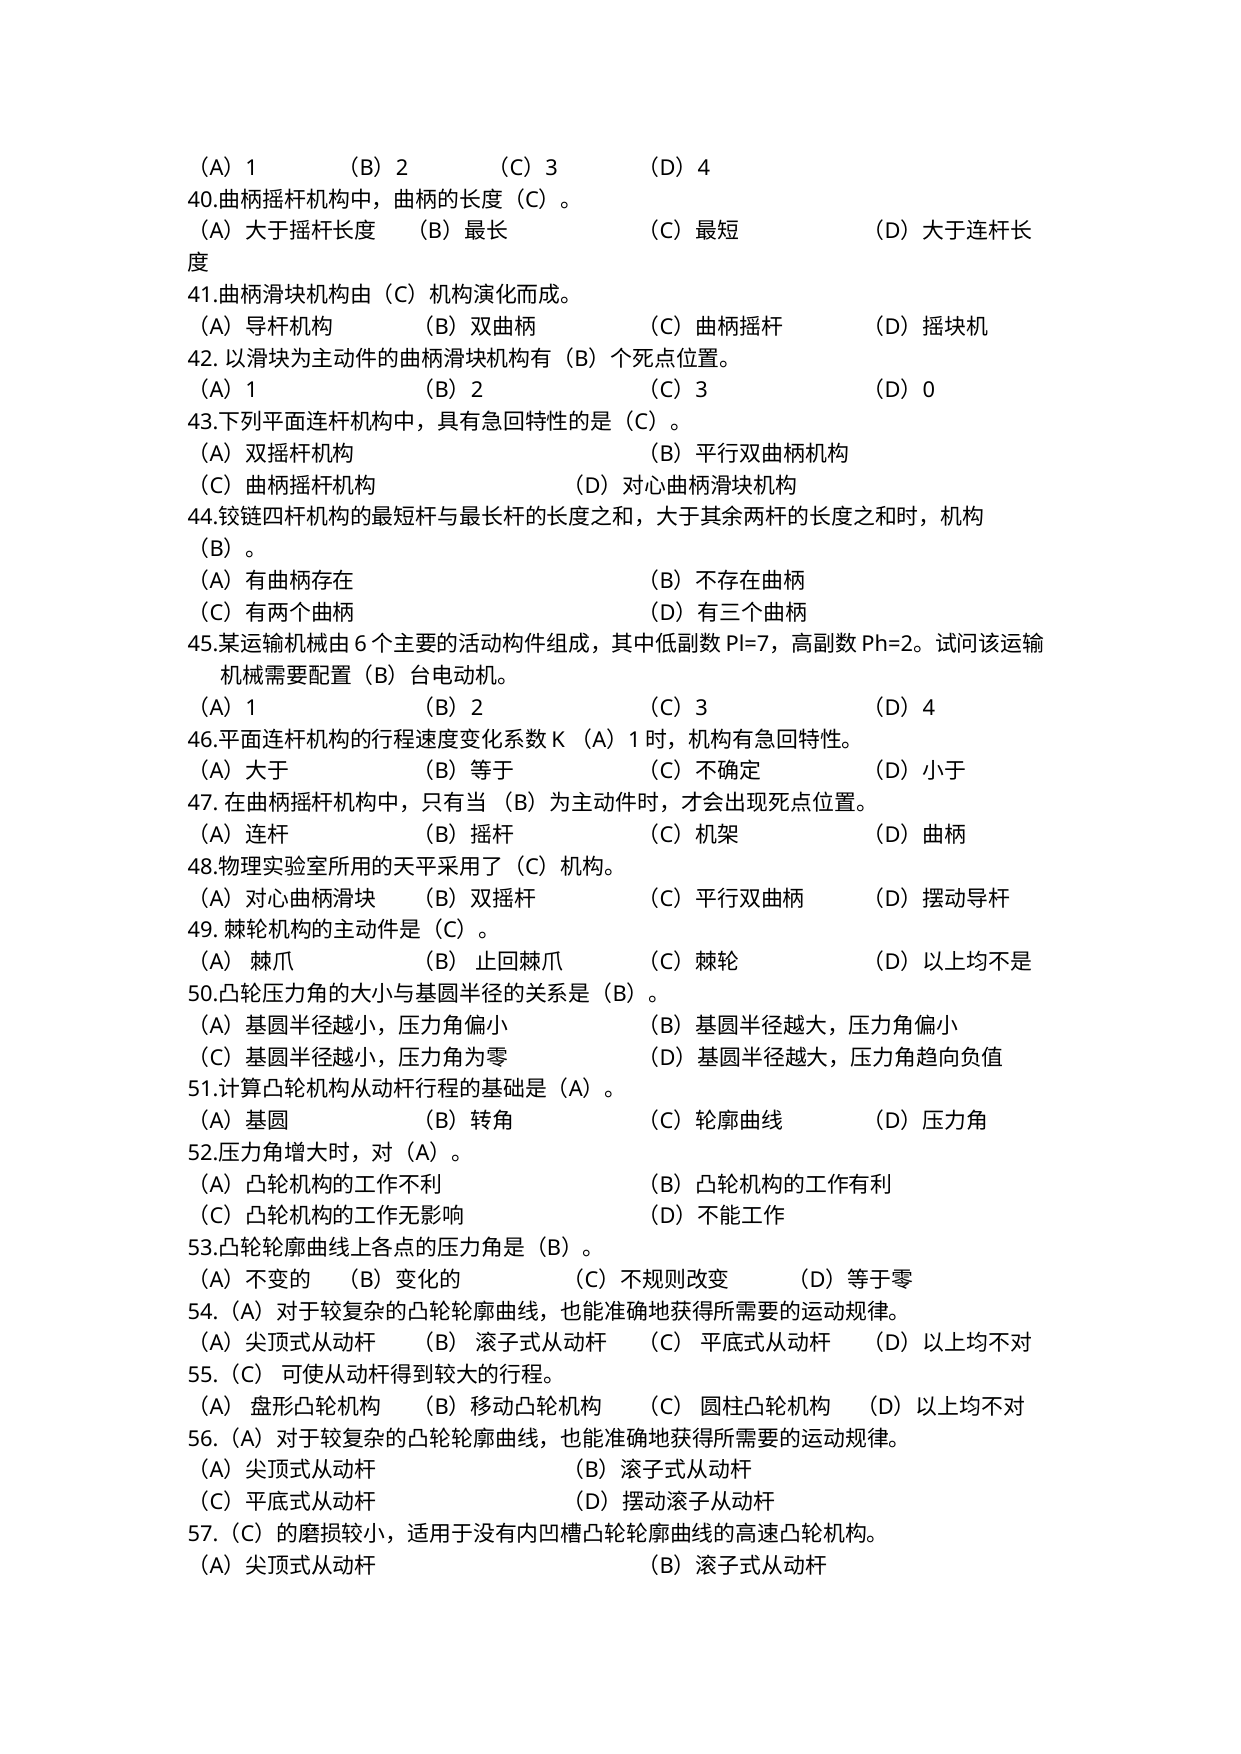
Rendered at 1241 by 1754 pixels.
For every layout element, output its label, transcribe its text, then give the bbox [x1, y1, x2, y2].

text （A） 盘形凸轮机构 （B）移动凸轮机构 （C） 圆柱凸轮机构 （D）以上均不对 [187, 1389, 1053, 1421]
text 51.计算凸轮机构从动杆行程的基础是（A）。 [187, 1071, 1053, 1103]
text （A）连杆 （B）摇杆 （C）机架 （D）曲柄 [187, 817, 1053, 849]
text （A）双摇杆机构 （B）平行双曲柄机构 [187, 436, 1053, 468]
text 53.凸轮轮廓曲线上各点的压力角是（B）。 [187, 1230, 1053, 1262]
text 57.（C）的磨损较小，适用于没有内凹槽凸轮轮廓曲线的高速凸轮机构。 [187, 1516, 1053, 1548]
text 46.平面连杆机构的行程速度变化系数K （A）1时，机构有急回特性。 [187, 722, 1053, 753]
text （A）大于摇杆长度 （B）最长 （C）最短 （D）大于连杆长度 [187, 213, 1053, 277]
text （A）1 （B）2 （C）3 （D）0 [187, 372, 1053, 404]
text 43.下列平面连杆机构中，具有急回特性的是（C）。 [187, 404, 1053, 436]
text 50.凸轮压力角的大小与基圆半径的关系是（B）。 [187, 976, 1053, 1008]
text 52.压力角增大时，对（A）。 [187, 1135, 1053, 1167]
text 55.（C） 可使从动杆得到较大的行程。 [187, 1357, 1053, 1389]
text （A）不变的 （B）变化的 （C）不规则改变 （D）等于零 [187, 1262, 1053, 1294]
text （C）基圆半径越小，压力角为零 （D）基圆半径越大，压力角趋向负值 [187, 1039, 1053, 1071]
text 45.某运输机械由6个主要的活动构件组成，其中低副数Pl=7，高副数Ph=2。试问该运输机械需要配置（B）台电动机。 [187, 626, 1053, 690]
text 41.曲柄滑块机构由（C）机构演化而成。 [187, 277, 1053, 309]
text 56.（A）对于较复杂的凸轮轮廓曲线，也能准确地获得所需要的运动规律。 [187, 1421, 1053, 1452]
text 47. 在曲柄摇杆机构中，只有当 （B）为主动件时，才会出现死点位置。 [187, 785, 1053, 817]
text （A）1 （B）2 （C）3 （D）4 [187, 690, 1053, 722]
text 44.铰链四杆机构的最短杆与最长杆的长度之和，大于其余两杆的长度之和时，机构（B）。 [187, 499, 1053, 563]
text （A） 棘爪 （B） 止回棘爪 （C）棘轮 （D）以上均不是 [187, 944, 1053, 976]
text 54.（A）对于较复杂的凸轮轮廓曲线，也能准确地获得所需要的运动规律。 [187, 1294, 1053, 1325]
text （A）基圆半径越小，压力角偏小 （B）基圆半径越大，压力角偏小 [187, 1008, 1053, 1039]
text （C）曲柄摇杆机构 （D）对心曲柄滑块机构 [187, 468, 1053, 499]
text （C）有两个曲柄 （D）有三个曲柄 [187, 595, 1053, 626]
text （A）尖顶式从动杆 （B） 滚子式从动杆 （C） 平底式从动杆 （D）以上均不对 [187, 1325, 1053, 1357]
text （C）凸轮机构的工作无影响 （D）不能工作 [187, 1198, 1053, 1230]
text （A）大于 （B）等于 （C）不确定 （D）小于 [187, 753, 1053, 785]
text （A）基圆 （B）转角 （C）轮廓曲线 （D）压力角 [187, 1103, 1053, 1135]
text 42. 以滑块为主动件的曲柄滑块机构有（B）个死点位置。 [187, 341, 1053, 372]
text （A）1 （B）2 （C）3 （D）4 [187, 150, 1053, 182]
text （A）导杆机构 （B）双曲柄 （C）曲柄摇杆 （D）摇块机 [187, 309, 1053, 341]
text （A）凸轮机构的工作不利 （B）凸轮机构的工作有利 [187, 1167, 1053, 1198]
text 40.曲柄摇杆机构中，曲柄的长度（C）。 [187, 182, 1053, 213]
text 49. 棘轮机构的主动件是（C）。 [187, 912, 1053, 944]
text （A）有曲柄存在 （B）不存在曲柄 [187, 563, 1053, 595]
text （A）尖顶式从动杆 （B）滚子式从动杆 [187, 1452, 1053, 1484]
text （A）对心曲柄滑块 （B）双摇杆 （C）平行双曲柄 （D）摆动导杆 [187, 881, 1053, 912]
text （C）平底式从动杆 （D）摆动滚子从动杆 [187, 1484, 1053, 1516]
text （A）尖顶式从动杆 （B）滚子式从动杆 [187, 1548, 1053, 1579]
text 48.物理实验室所用的天平采用了（C）机构。 [187, 849, 1053, 881]
